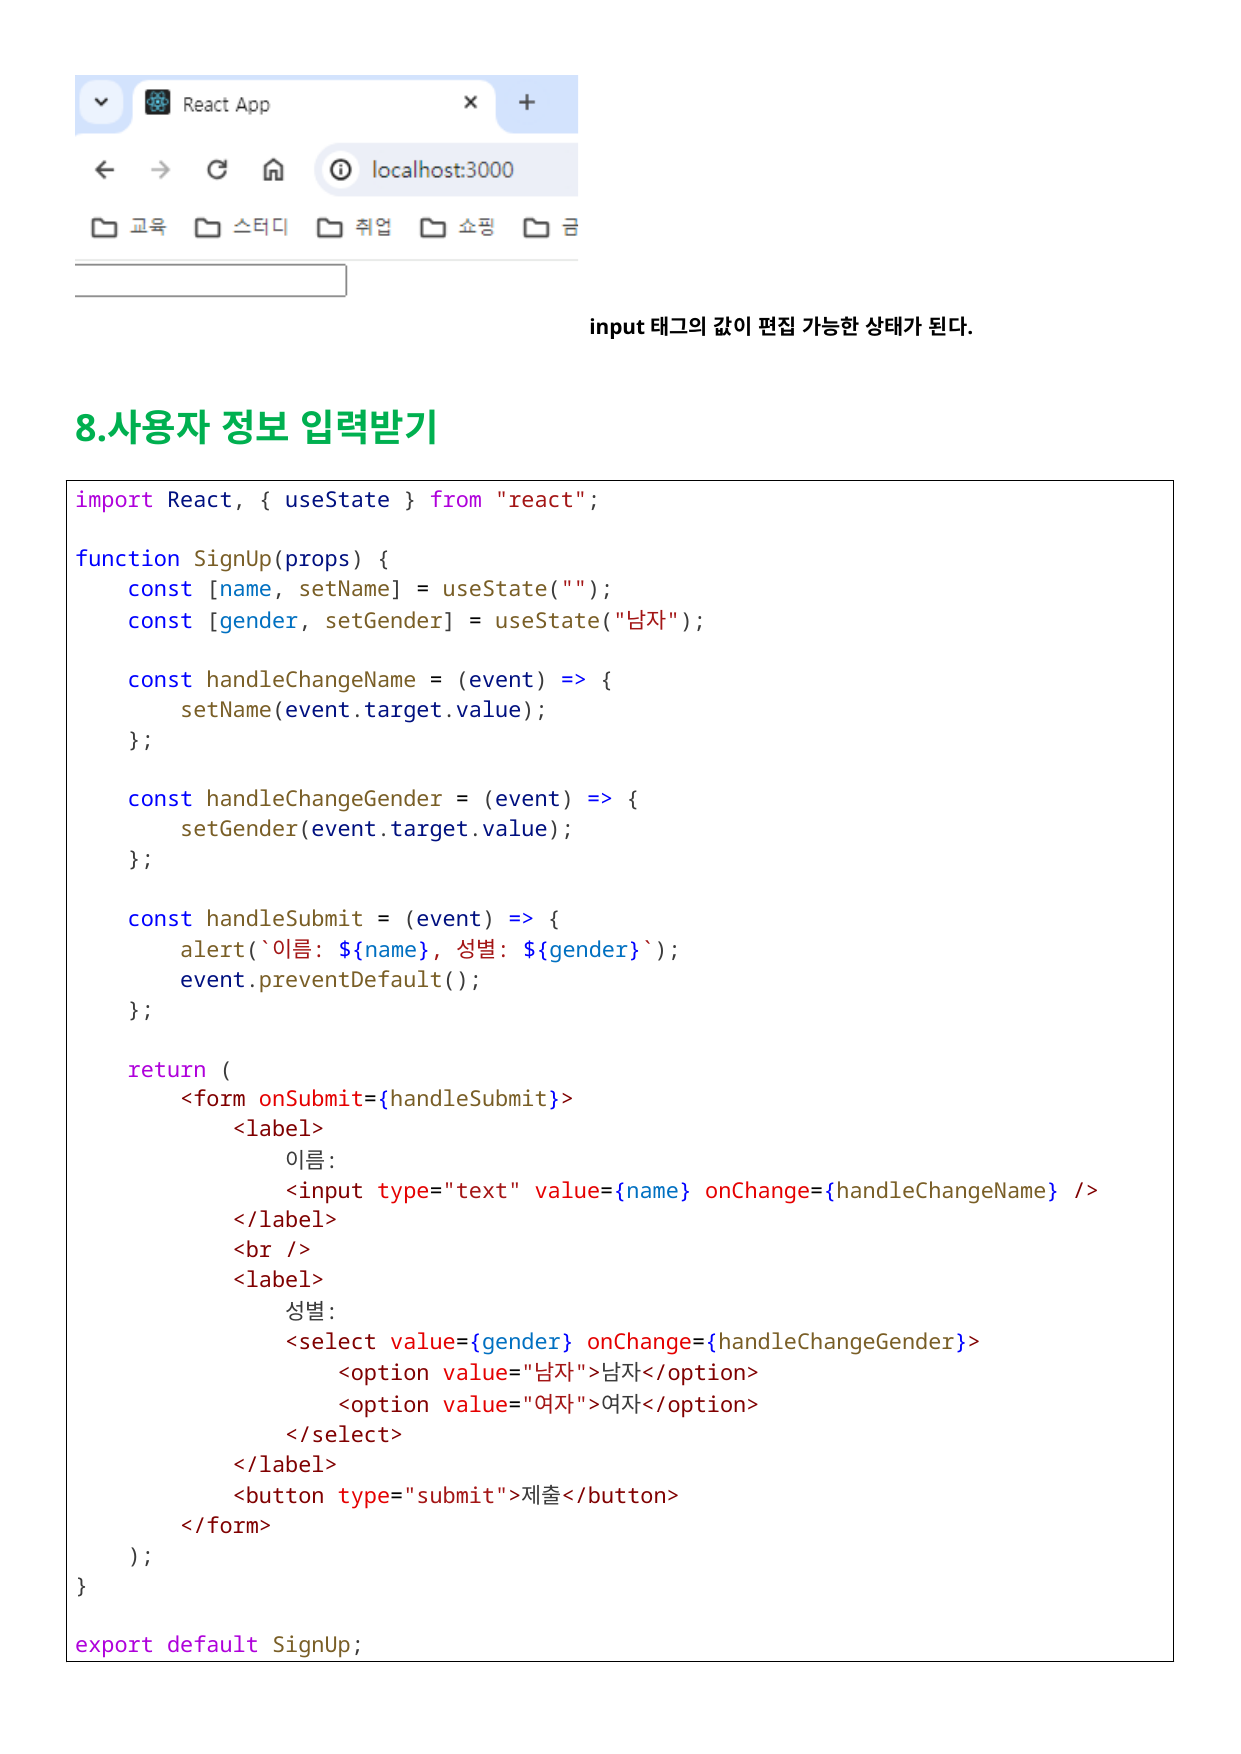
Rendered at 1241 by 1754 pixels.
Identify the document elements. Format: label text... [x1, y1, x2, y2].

text <button type="submit">제출</button> [75, 1478, 1165, 1510]
text </select> [75, 1419, 1165, 1449]
text <option value="남자">남자</option> [75, 1355, 1165, 1387]
text event.preventDefault(); [75, 964, 1165, 994]
text alert(`이름: ${name}, 성별: ${gender}`); [75, 932, 1165, 964]
text const handleChangeName = (event) => { [75, 664, 1165, 694]
text import React, { useState } from "react"; [67, 481, 1173, 513]
text setName(event.target.value); [75, 694, 1165, 724]
text <select value={gender} onChange={handleChangeGender}> [75, 1326, 1165, 1355]
text }; [75, 994, 1165, 1024]
text <option value="여자">여자</option> [75, 1387, 1165, 1419]
text const [name, setName] = useState(""); [75, 573, 1165, 603]
text const handleChangeGender = (event) => { [75, 783, 1165, 813]
text return ( [75, 1053, 1165, 1083]
text </label> [75, 1449, 1165, 1478]
text const [gender, setGender] = useState("남자"); [75, 603, 1165, 634]
text const handleSubmit = (event) => { [75, 903, 1165, 932]
text 이름: [75, 1143, 1165, 1175]
text <label> [75, 1264, 1165, 1294]
text 성별: [75, 1294, 1165, 1326]
text setGender(event.target.value); [75, 813, 1165, 843]
text }; [75, 724, 1165, 754]
text function SignUp(props) { [75, 543, 1165, 573]
text <input type="text" value={name} onChange={handleChangeName} /> [75, 1175, 1165, 1204]
picture [75, 75, 579, 335]
text <label> [75, 1113, 1165, 1143]
text } [75, 1570, 1165, 1600]
text <br /> [75, 1234, 1165, 1264]
text }; [75, 843, 1165, 873]
text </form> [75, 1510, 1165, 1540]
list 8.사용자 정보 입력받기 [75, 397, 1165, 452]
text export default SignUp; [67, 1626, 1173, 1661]
text ); [75, 1540, 1165, 1570]
text </label> [75, 1204, 1165, 1234]
text <form onSubmit={handleSubmit}> [75, 1083, 1165, 1113]
